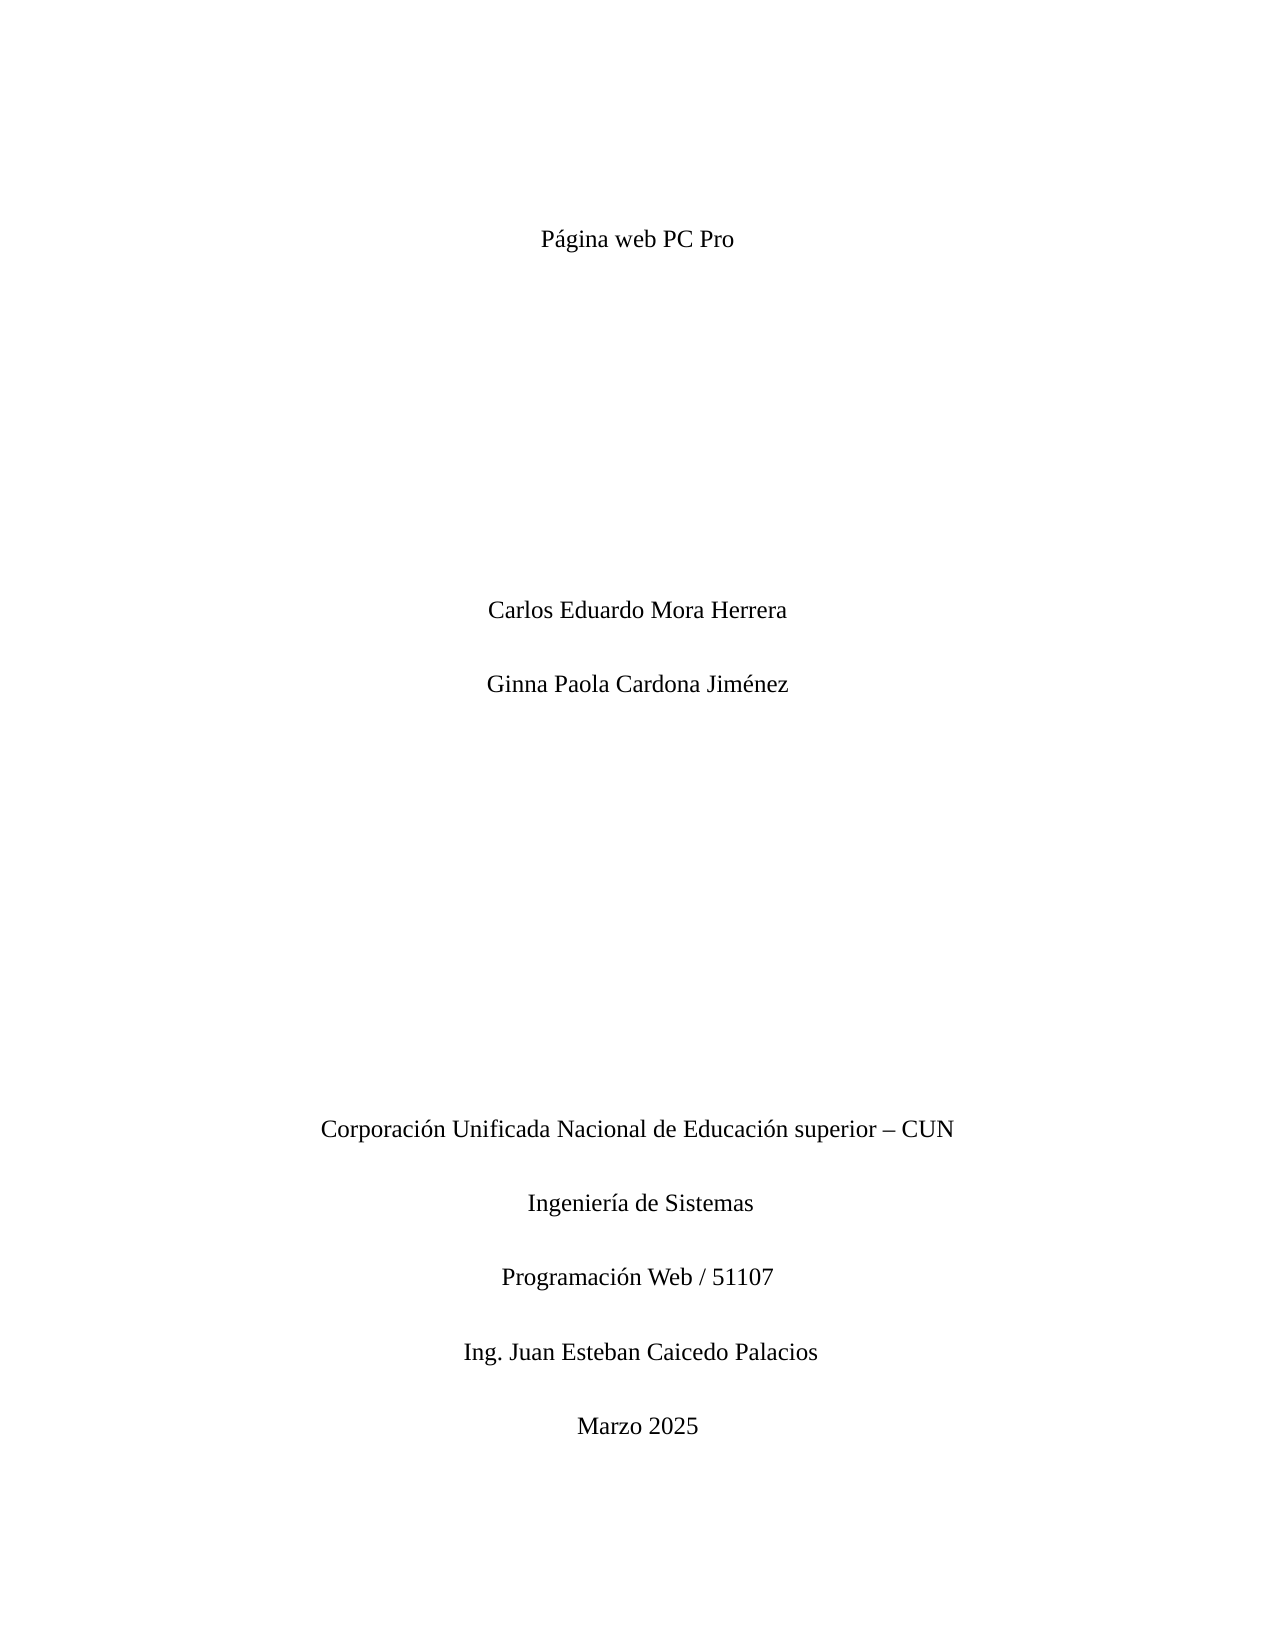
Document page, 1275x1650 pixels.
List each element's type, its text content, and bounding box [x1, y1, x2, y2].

text Ing. Juan Esteban Caicedo Palacios [150, 1337, 1125, 1365]
text Programación Web / 51107 [150, 1262, 1125, 1291]
text Corporación Unificada Nacional de Educación superior – CUN [150, 1114, 1125, 1143]
text Carlos Eduardo Mora Herrera [150, 595, 1125, 624]
text Página web PC Pro [150, 224, 1125, 253]
text Marzo 2025 [150, 1411, 1125, 1439]
text Ingeniería de Sistemas [150, 1188, 1125, 1217]
text Ginna Paola Cardona Jiménez [150, 669, 1125, 698]
